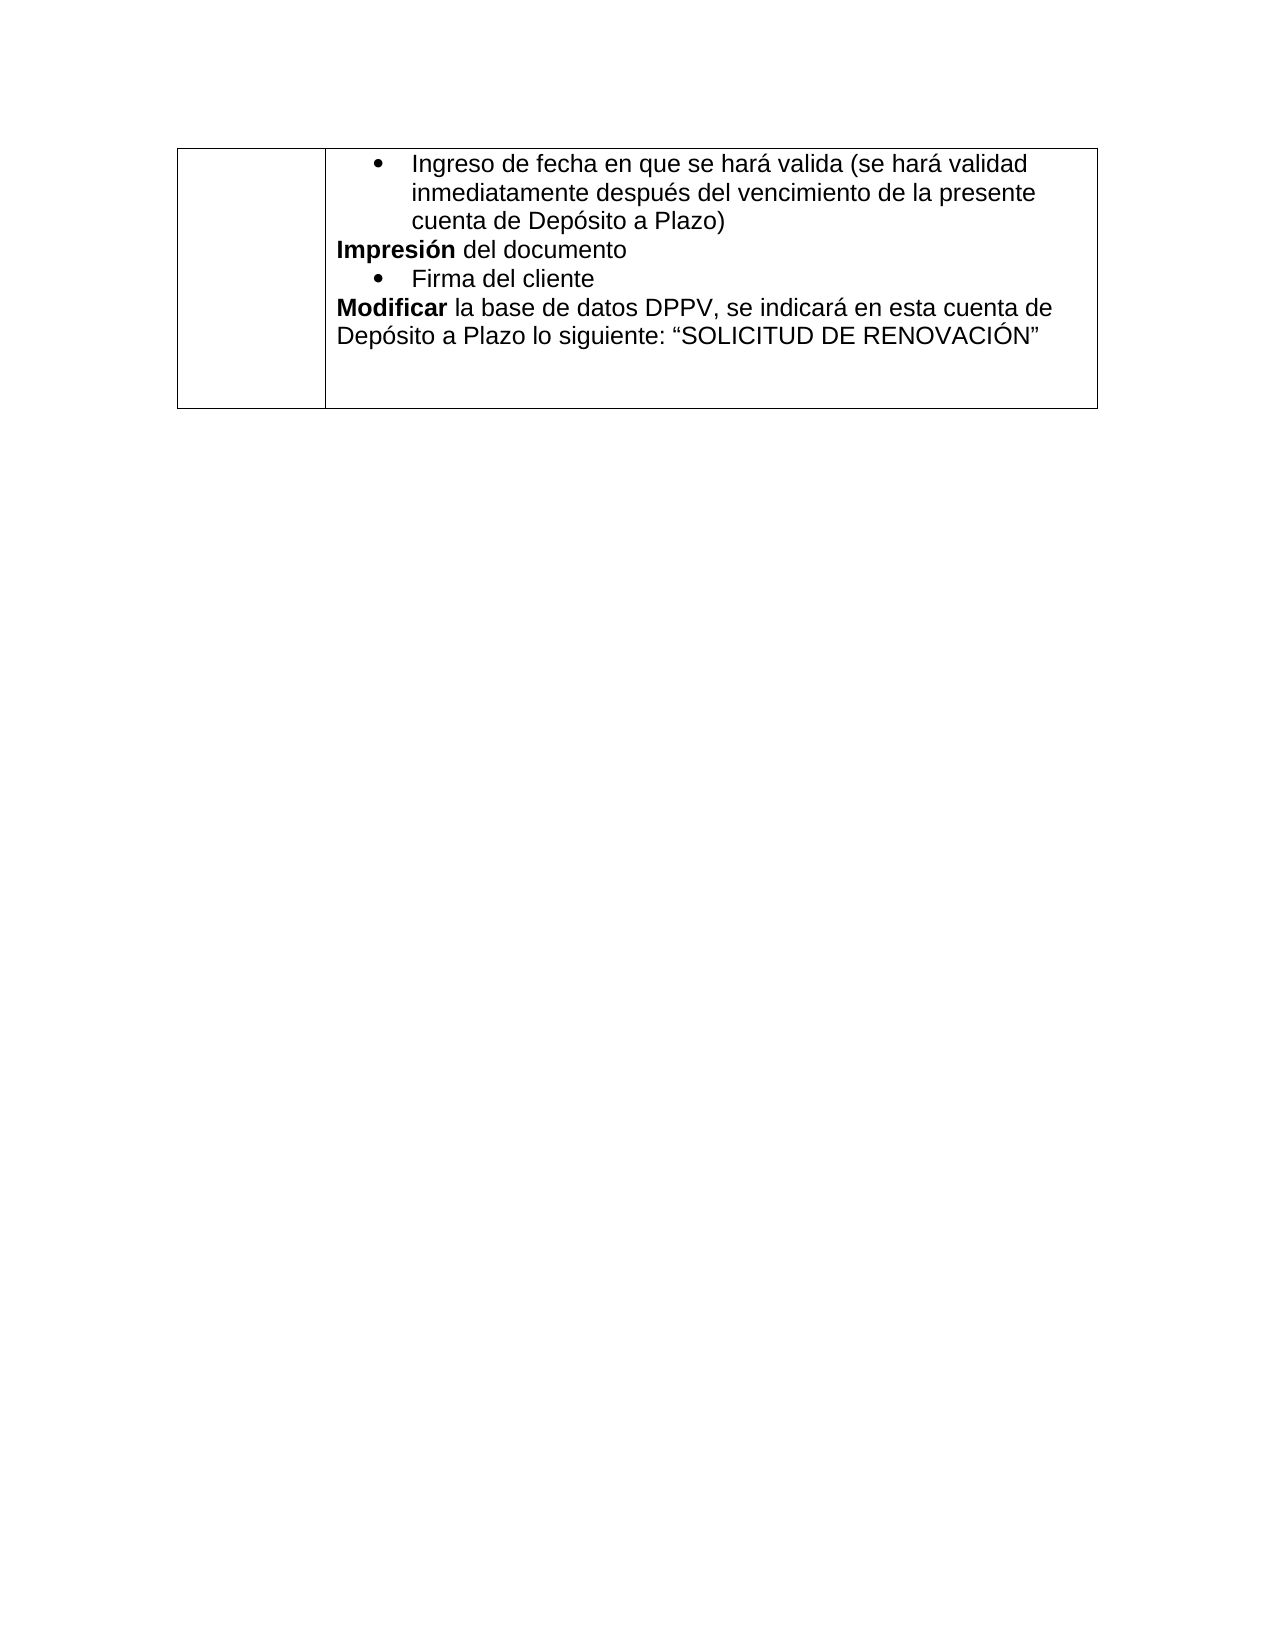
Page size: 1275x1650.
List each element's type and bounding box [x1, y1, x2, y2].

table_cell [326, 149, 1097, 408]
